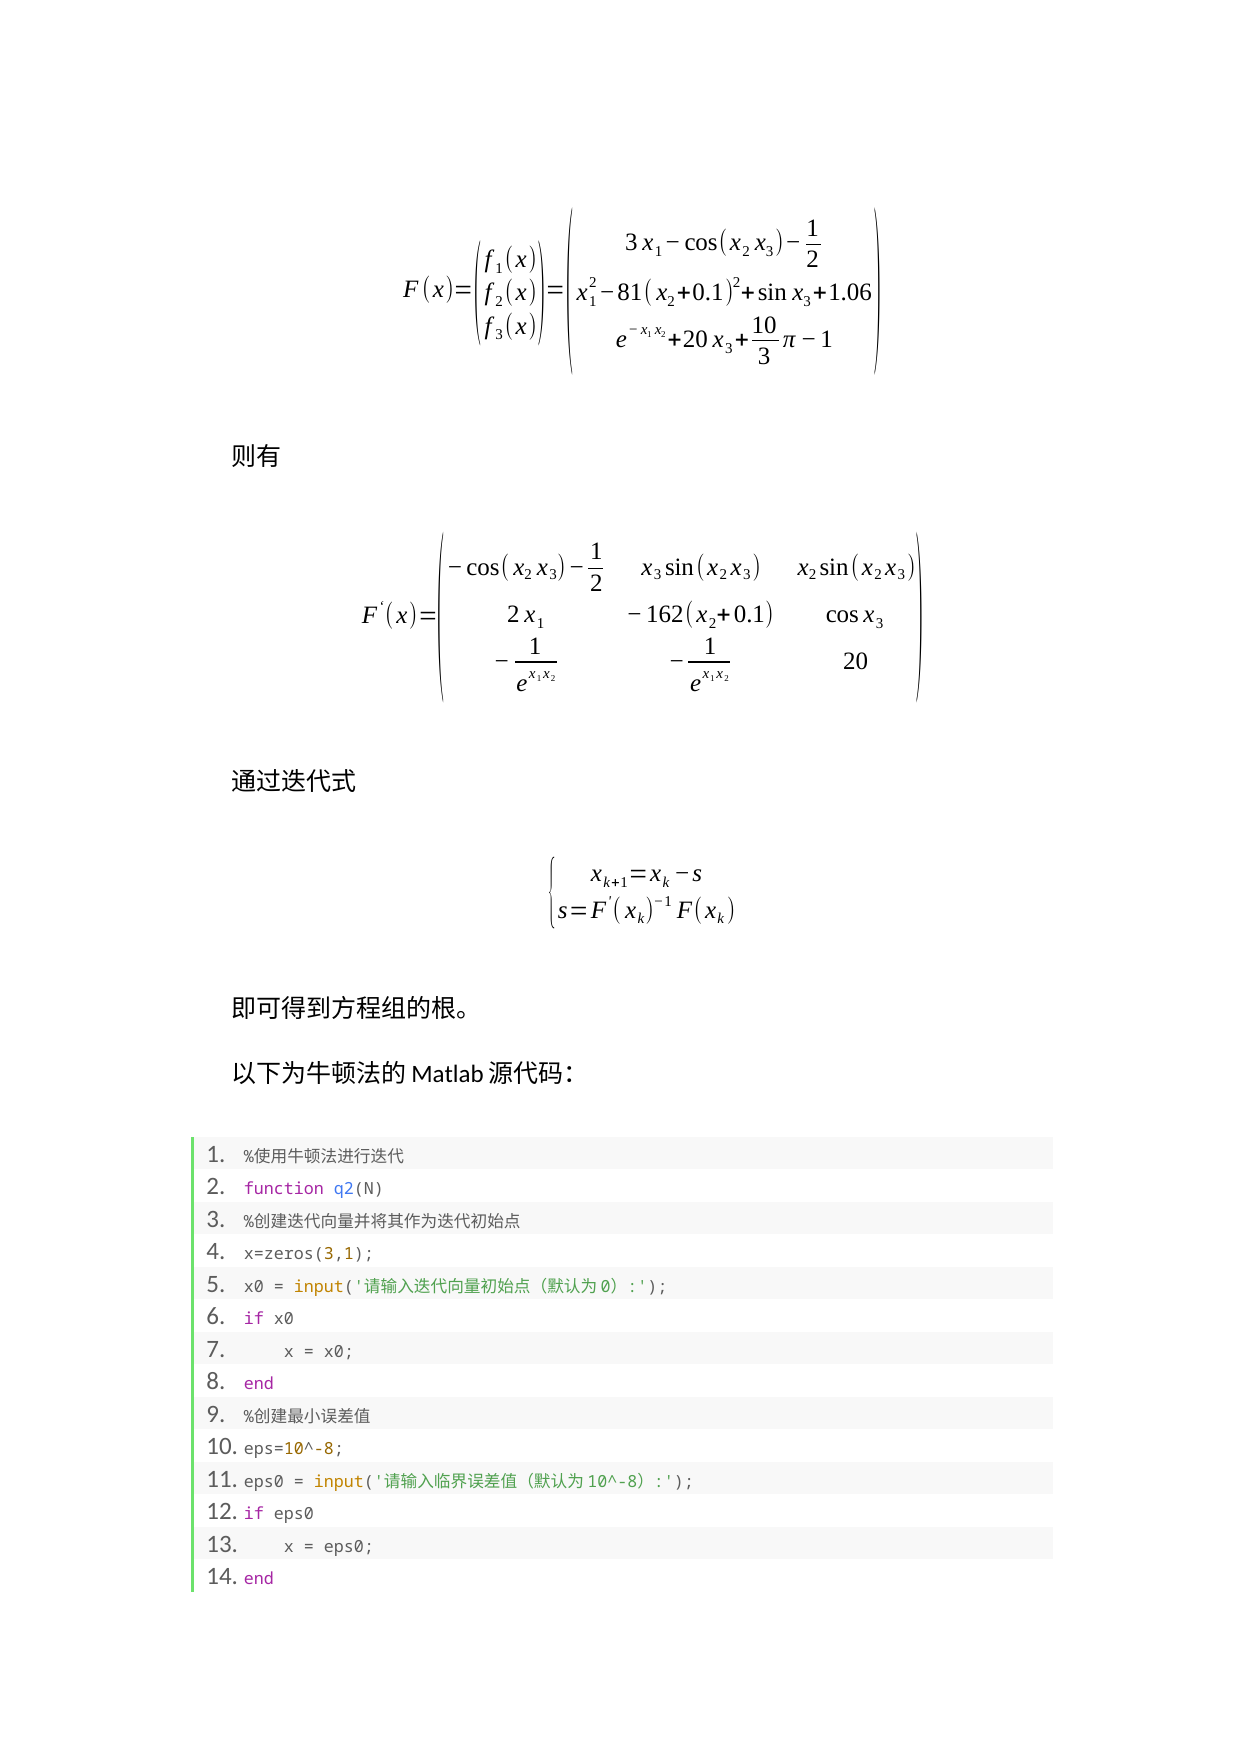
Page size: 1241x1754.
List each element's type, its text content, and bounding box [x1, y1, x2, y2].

list end [194, 1559, 1053, 1592]
list end [194, 1364, 1053, 1397]
list x0 = input('请输入迭代向量初始点（默认为0）:'); [194, 1267, 1053, 1299]
list x=zeros(3,1); [194, 1234, 1053, 1267]
text 通过迭代式 [187, 747, 1053, 812]
list x = eps0; [194, 1527, 1053, 1559]
text 则有 [187, 422, 1053, 487]
list if eps0 [194, 1494, 1053, 1527]
text 即可得到方程组的根。 [187, 974, 1053, 1039]
list eps=10^-8; [194, 1429, 1053, 1462]
list %使用牛顿法进行迭代 [194, 1137, 1053, 1169]
list %创建最小误差值 [194, 1397, 1053, 1429]
list function q2(N) [194, 1169, 1053, 1202]
list x = x0; [194, 1332, 1053, 1364]
list if x0 [194, 1299, 1053, 1332]
list eps0 = input('请输入临界误差值（默认为10^-8）:'); [194, 1462, 1053, 1494]
text 以下为牛顿法的Matlab源代码： [187, 1039, 1053, 1104]
list %创建迭代向量并将其作为迭代初始点 [194, 1202, 1053, 1234]
